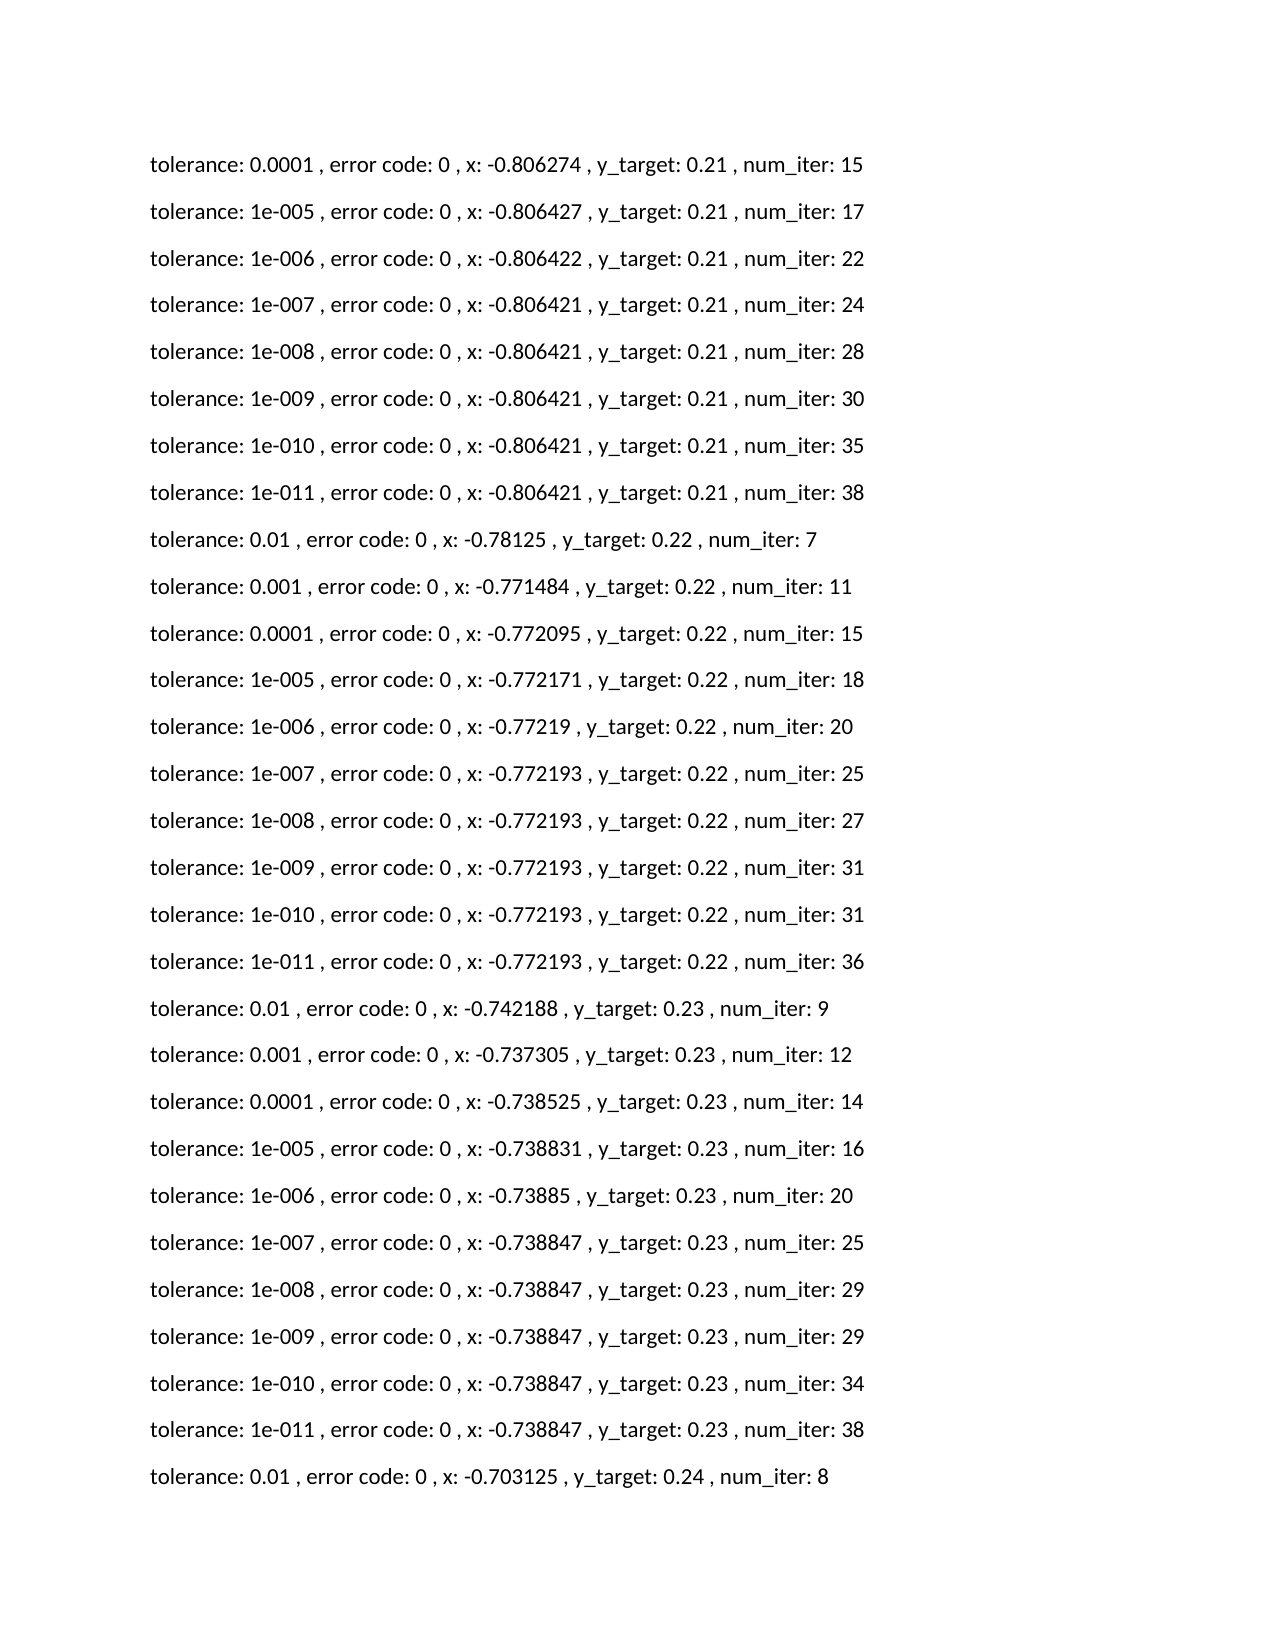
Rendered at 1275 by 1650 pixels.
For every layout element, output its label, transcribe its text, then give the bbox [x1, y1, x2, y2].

text tolerance: 0.0001 , error code: 0 , x: -0.738525 , y_target: 0.23 , num_iter: 14 [150, 1087, 1125, 1116]
text tolerance: 1e-009 , error code: 0 , x: -0.738847 , y_target: 0.23 , num_iter: 29 [150, 1322, 1125, 1350]
text tolerance: 1e-006 , error code: 0 , x: -0.77219 , y_target: 0.22 , num_iter: 20 [150, 712, 1125, 741]
text tolerance: 1e-008 , error code: 0 , x: -0.806421 , y_target: 0.21 , num_iter: 28 [150, 337, 1125, 366]
text tolerance: 1e-005 , error code: 0 , x: -0.772171 , y_target: 0.22 , num_iter: 18 [150, 666, 1125, 694]
text tolerance: 1e-006 , error code: 0 , x: -0.73885 , y_target: 0.23 , num_iter: 20 [150, 1181, 1125, 1209]
text tolerance: 1e-006 , error code: 0 , x: -0.806422 , y_target: 0.21 , num_iter: 22 [150, 244, 1125, 272]
text tolerance: 0.01 , error code: 0 , x: -0.742188 , y_target: 0.23 , num_iter: 9 [150, 994, 1125, 1022]
text tolerance: 1e-011 , error code: 0 , x: -0.806421 , y_target: 0.21 , num_iter: 38 [150, 478, 1125, 506]
text tolerance: 1e-010 , error code: 0 , x: -0.806421 , y_target: 0.21 , num_iter: 35 [150, 431, 1125, 459]
text tolerance: 1e-005 , error code: 0 , x: -0.738831 , y_target: 0.23 , num_iter: 16 [150, 1134, 1125, 1162]
text tolerance: 1e-009 , error code: 0 , x: -0.806421 , y_target: 0.21 , num_iter: 30 [150, 384, 1125, 412]
text tolerance: 0.0001 , error code: 0 , x: -0.772095 , y_target: 0.22 , num_iter: 15 [150, 619, 1125, 647]
text tolerance: 1e-008 , error code: 0 , x: -0.772193 , y_target: 0.22 , num_iter: 27 [150, 806, 1125, 834]
text tolerance: 0.01 , error code: 0 , x: -0.703125 , y_target: 0.24 , num_iter: 8 [150, 1462, 1125, 1491]
text tolerance: 1e-010 , error code: 0 , x: -0.772193 , y_target: 0.22 , num_iter: 31 [150, 900, 1125, 928]
text tolerance: 1e-007 , error code: 0 , x: -0.772193 , y_target: 0.22 , num_iter: 25 [150, 759, 1125, 787]
text tolerance: 0.001 , error code: 0 , x: -0.771484 , y_target: 0.22 , num_iter: 11 [150, 572, 1125, 600]
text tolerance: 1e-009 , error code: 0 , x: -0.772193 , y_target: 0.22 , num_iter: 31 [150, 853, 1125, 881]
text tolerance: 1e-007 , error code: 0 , x: -0.738847 , y_target: 0.23 , num_iter: 25 [150, 1228, 1125, 1256]
text tolerance: 0.01 , error code: 0 , x: -0.78125 , y_target: 0.22 , num_iter: 7 [150, 525, 1125, 553]
text tolerance: 1e-011 , error code: 0 , x: -0.738847 , y_target: 0.23 , num_iter: 38 [150, 1416, 1125, 1444]
text tolerance: 0.001 , error code: 0 , x: -0.737305 , y_target: 0.23 , num_iter: 12 [150, 1041, 1125, 1069]
text tolerance: 1e-010 , error code: 0 , x: -0.738847 , y_target: 0.23 , num_iter: 34 [150, 1369, 1125, 1397]
text tolerance: 1e-007 , error code: 0 , x: -0.806421 , y_target: 0.21 , num_iter: 24 [150, 291, 1125, 319]
text tolerance: 1e-008 , error code: 0 , x: -0.738847 , y_target: 0.23 , num_iter: 29 [150, 1275, 1125, 1303]
text tolerance: 1e-005 , error code: 0 , x: -0.806427 , y_target: 0.21 , num_iter: 17 [150, 197, 1125, 225]
text tolerance: 1e-011 , error code: 0 , x: -0.772193 , y_target: 0.22 , num_iter: 36 [150, 947, 1125, 975]
text tolerance: 0.0001 , error code: 0 , x: -0.806274 , y_target: 0.21 , num_iter: 15 [150, 150, 1125, 178]
